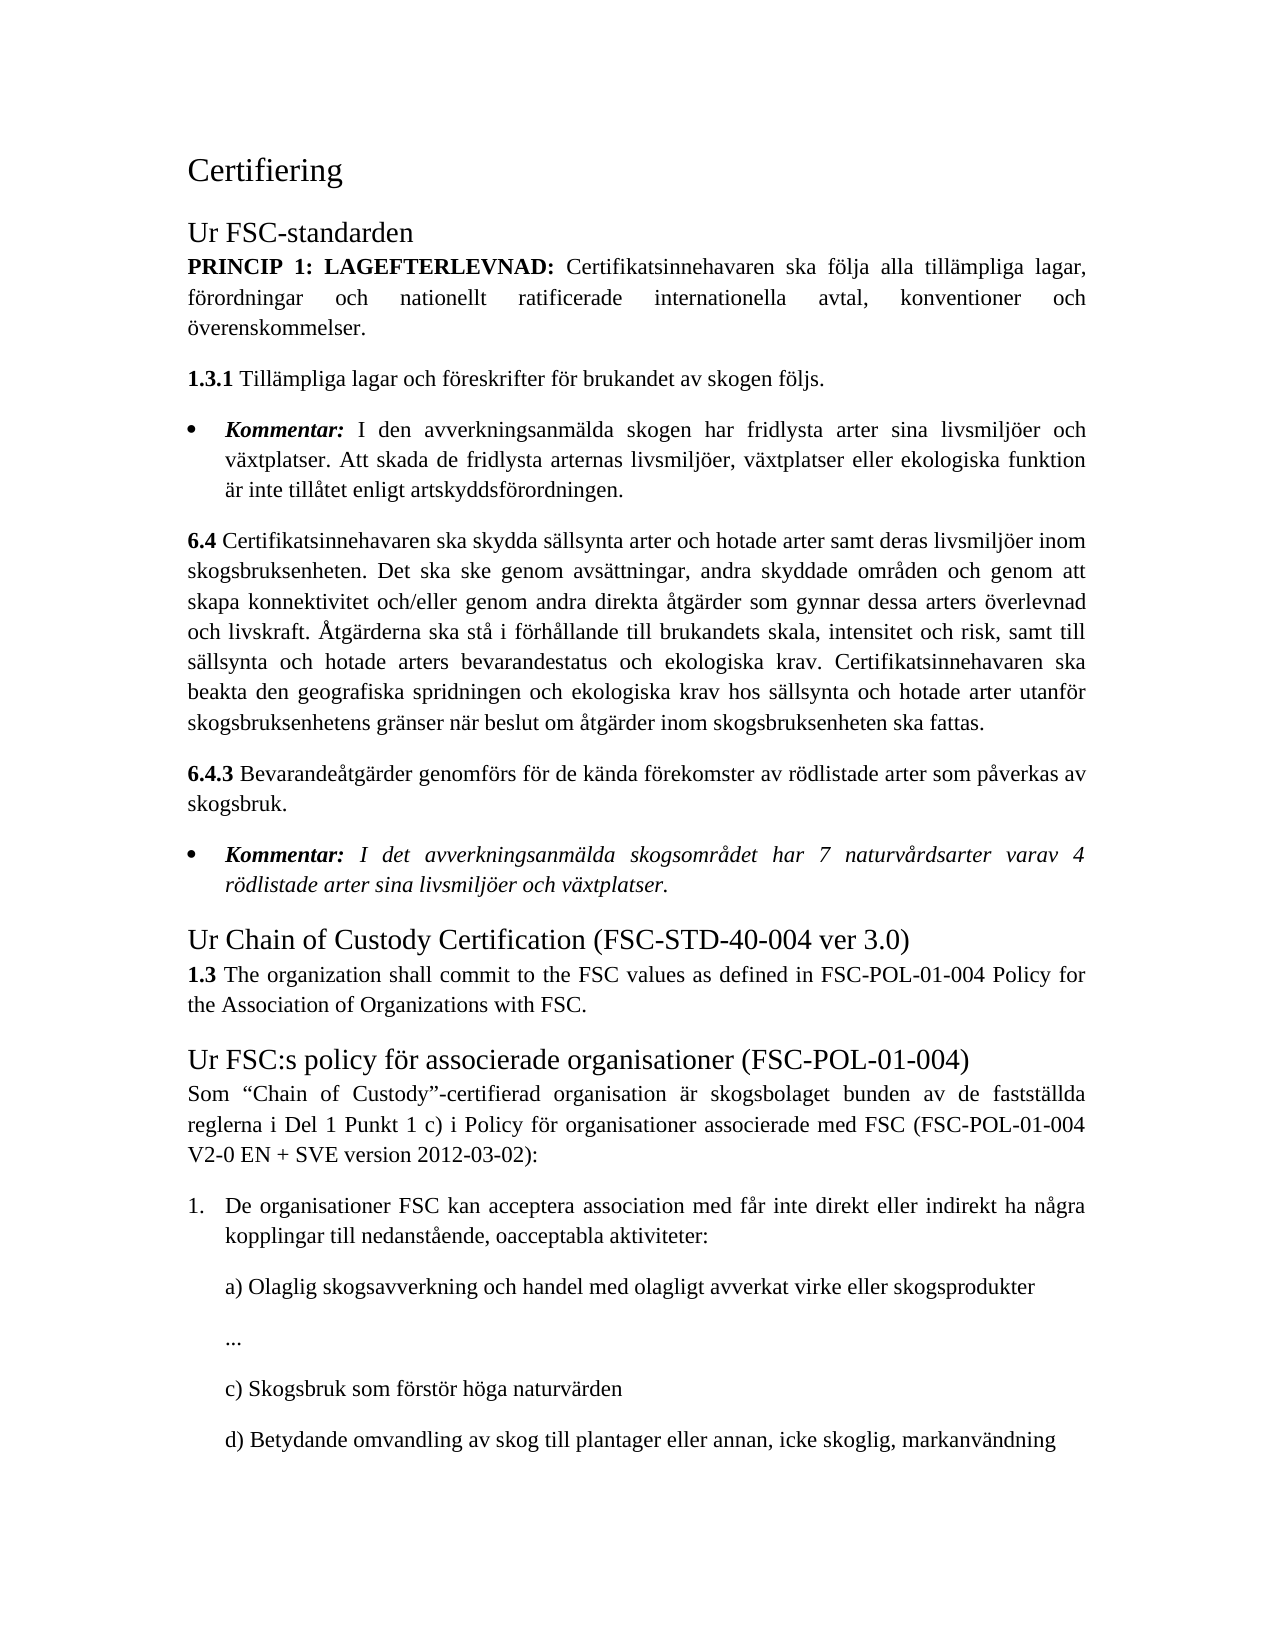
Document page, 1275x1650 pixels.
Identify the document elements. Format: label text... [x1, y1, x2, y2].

subtitle Ur Chain of Custody Certification (FSC-STD-40-004 ver 3.0) [187, 922, 1087, 956]
text 6.4 Certifikatsinnehavaren ska skydda sällsynta arter och hotade arter samt deras livsmiljöer inom skogsbruksenheten. Det ska ske genom avsättningar, andra skyddade områden och genom att skapa konnektivitet och/eller genom andra direkta åtgärder som gynnar dessa arters överlevnad och livskraft. Åtgärderna ska stå i förhållande till brukandets skala, intensitet och risk, samt till sällsynta och hotade arters bevarandestatus och ekologiska krav. Certifikatsinnehavaren ska beakta den geografiska spridningen och ekologiska krav hos sällsynta och hotade arter utanför skogsbruksenhetens gränser när beslut om åtgärder inom skogsbruksenheten ska fattas. [187, 527, 1087, 735]
text d) Betydande omvandling av skog till plantager eller annan, icke skoglig, markanvändning [225, 1426, 1087, 1453]
subtitle Ur FSC:s policy för associerade organisationer (FSC-POL-01-004) [187, 1042, 1087, 1076]
text a) Olaglig skogsavverkning och handel med olagligt avverkat virke eller skogsprodukter [225, 1273, 1087, 1299]
text 6.4.3 Bevarandeåtgärder genomförs för de kända förekomster av rödlistade arter som påverkas av skogsbruk. [187, 760, 1087, 816]
list De organisationer FSC kan acceptera association med får inte direkt eller indirekt ha några kopplingar till nedanstående, oacceptabla aktiviteter: [187, 1192, 1087, 1248]
text 1.3 The organization shall commit to the FSC values as defined in FSC-POL-01-004 Policy for the Association of Organizations with FSC. [187, 961, 1087, 1017]
subtitle Certifiering [187, 150, 1087, 188]
text c) Skogsbruk som förstör höga naturvärden [225, 1375, 1087, 1402]
subtitle Ur FSC-standarden [187, 215, 1087, 248]
text Som “Chain of Custody”-certifierad organisation är skogsbolaget bunden av de fastställda reglerna i Del 1 Punkt 1 c) i Policy för organisationer associerade med FSC (FSC-POL-01-004 V2-0 EN + SVE version 2012-03-02): [187, 1081, 1087, 1167]
list Kommentar: I den avverkningsanmälda skogen har fridlysta arter sina livsmiljöer och växtplatser. Att skada de fridlysta arternas livsmiljöer, växtplatser eller ekologiska funktion är inte tillåtet enligt artskyddsförordningen. [187, 416, 1087, 503]
list Kommentar: I det avverkningsanmälda skogsområdet har 7 naturvårdsarter varav 4 rödlistade arter sina livsmiljöer och växtplatser. [187, 841, 1087, 897]
text PRINCIP 1: LAGEFTERLEVNAD: Certifikatsinnehavaren ska följa alla tillämpliga lagar, förordningar och nationellt ratificerade internationella avtal, konventioner och överenskommelser. [187, 253, 1087, 340]
text 1.3.1 Tillämpliga lagar och föreskrifter för brukandet av skogen följs. [187, 365, 1087, 391]
text ... [225, 1324, 1087, 1351]
